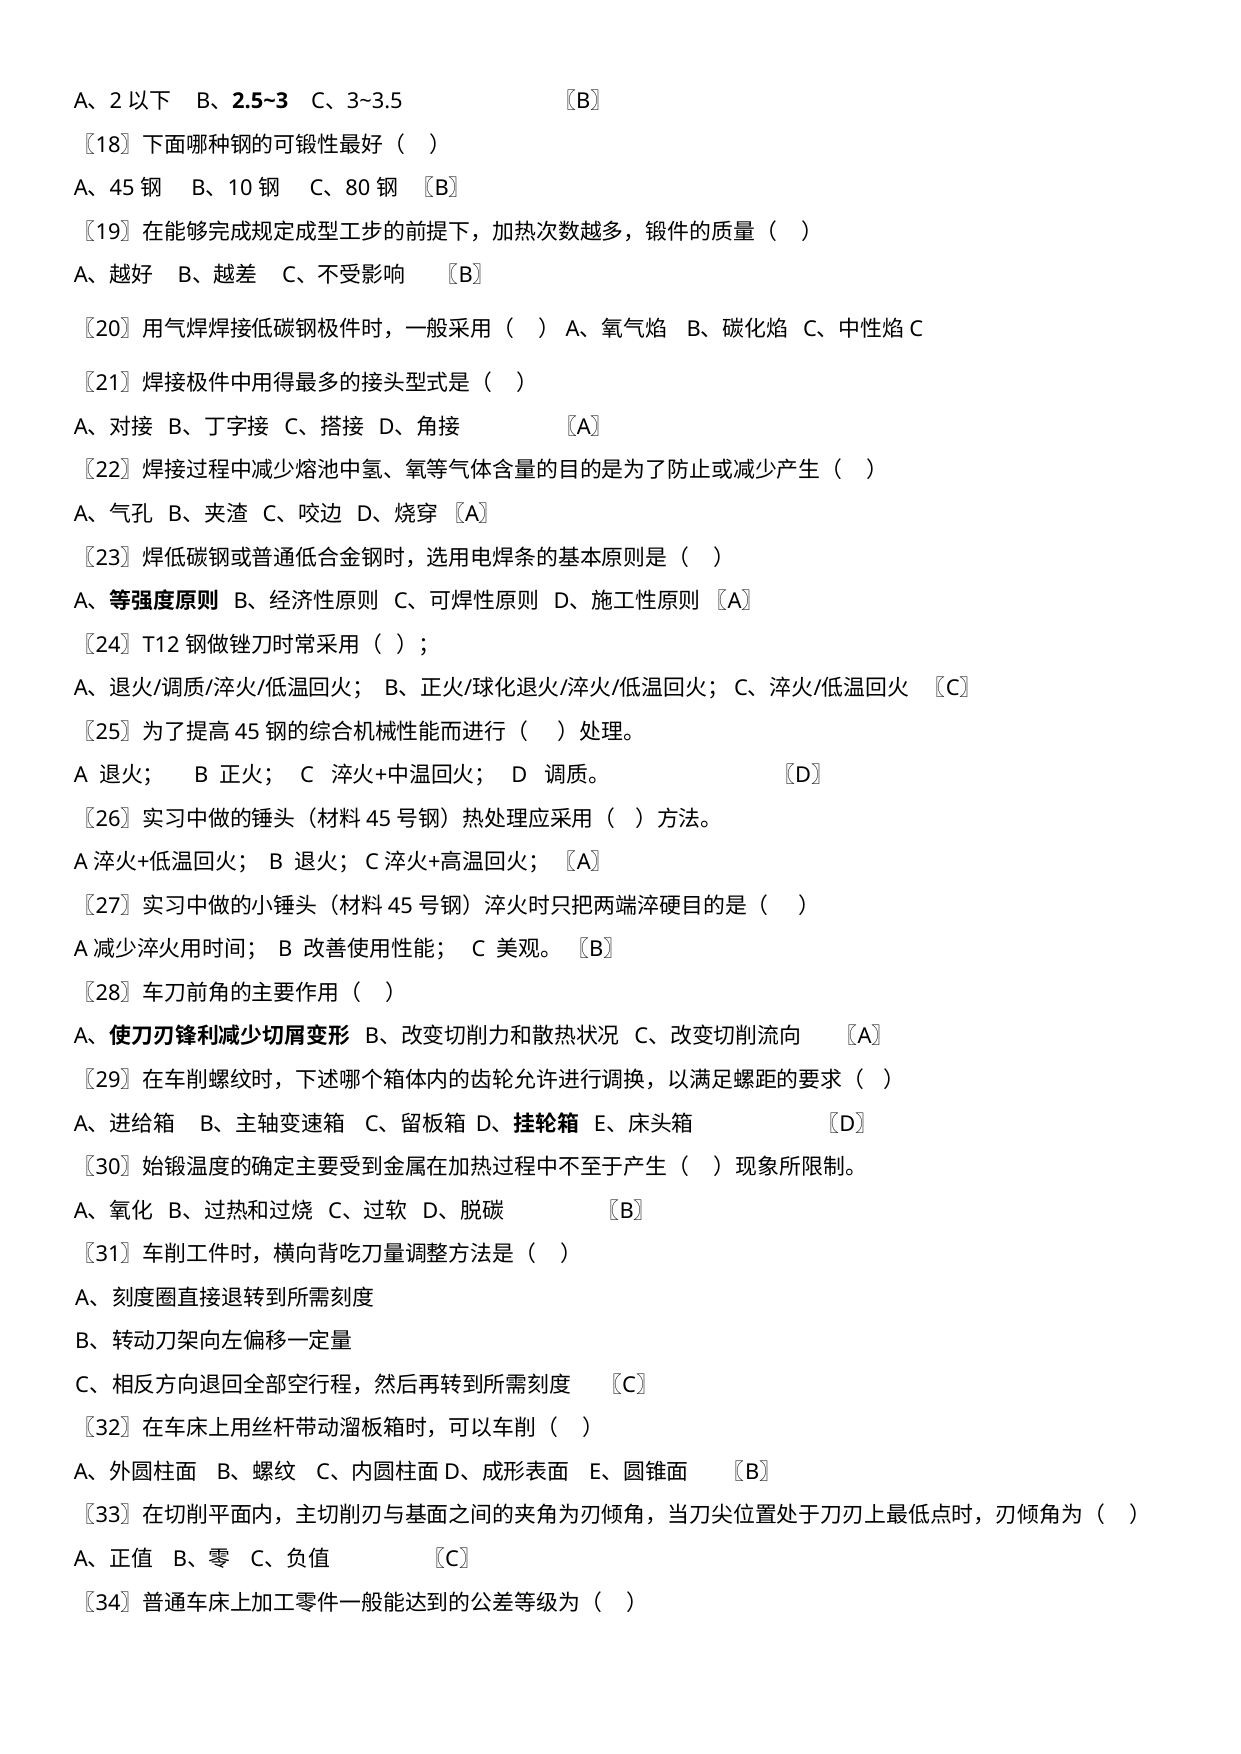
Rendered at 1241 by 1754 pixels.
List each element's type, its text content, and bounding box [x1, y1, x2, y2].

text A 退火； B 正火； C 淬火+中温回火； D 调质。 〖D〗 [73, 757, 1188, 789]
text 〖27〗实习中做的小锤头（材料 45 号钢）淬火时只把两端淬硬目的是（ ） [73, 888, 1188, 920]
text 〖19〗在能够完成规定成型工步的前提下，加热次数越多，锻件的质量（ ） [73, 214, 1188, 246]
text 〖20〗用气焊焊接低碳钢极件时，一般采用（ ） A、氧气焰 B、碳化焰 C、中性焰 C [73, 311, 1038, 343]
text 〖25〗为了提高 45 钢的综合机械性能而进行（ ）处理。 [73, 714, 1188, 746]
text A、进给箱 B、主轴变速箱 C、留板箱 D、挂轮箱 E、床头箱 〖D〗 [73, 1106, 1188, 1137]
text A、外圆柱面 B、螺纹 C、内圆柱面 D、成形表面 E、圆锥面 〖B〗 [73, 1454, 1188, 1486]
text 〖30〗始锻温度的确定主要受到金属在加热过程中不至于产生（ ）现象所限制。 [73, 1149, 1188, 1181]
list 转动刀架向左偏移一定量 [75, 1323, 1188, 1355]
text 〖28〗车刀前角的主要作用（ ） [73, 975, 1188, 1007]
list 相反方向退回全部空行程，然后再转到所需刻度 〖C〗 [75, 1367, 1188, 1399]
text 〖34〗普通车床上加工零件一般能达到的公差等级为（ ） [73, 1584, 1188, 1616]
text A、等强度原则 B、经济性原则 C、可焊性原则 D、施工性原则 〖A〗 [73, 583, 1188, 615]
text 〖32〗在车床上用丝杆带动溜板箱时，可以车削（ ） [73, 1410, 1188, 1442]
text 〖29〗在车削螺纹时，下述哪个箱体内的齿轮允许进行调换，以满足螺距的要求（ ） [73, 1062, 1188, 1094]
text 〖33〗在切削平面内，主切削刃与基面之间的夹角为刃倾角，当刀尖位置处于刀刃上最低点时，刃倾角为（ ） [73, 1497, 1188, 1529]
text A、越好 B、越差 C、不受影响 〖B〗 [73, 257, 1038, 289]
text 〖18〗下面哪种钢的可锻性最好（ ） [73, 127, 1188, 158]
text A、氧化 B、过热和过烧 C、过软 D、脱碳 〖B〗 [73, 1193, 1188, 1224]
text 〖26〗实习中做的锤头（材料 45 号钢）热处理应采用（ ）方法。 [73, 801, 1188, 833]
text A、使刀刃锋利减少切屑变形 B、改变切削力和散热状况 C、改变切削流向 〖A〗 [73, 1018, 1188, 1050]
text A、2 以下 B、2.5~3 C、3~3.5 〖B〗 [73, 83, 1188, 115]
text 〖21〗焊接极件中用得最多的接头型式是（ ） [73, 365, 1188, 397]
text A、气孔 B、夹渣 C、咬边 D、烧穿 〖A〗 [73, 496, 1188, 528]
text 〖23〗焊低碳钢或普通低合金钢时，选用电焊条的基本原则是（ ） [73, 539, 1188, 571]
text 〖22〗焊接过程中减少熔池中氢、氧等气体含量的目的是为了防止或减少产生（ ） [73, 452, 1188, 484]
text A 减少淬火用时间； B 改善使用性能； C 美观。 〖B〗 [73, 931, 1188, 963]
text A、退火/调质/淬火/低温回火； B、正火/球化退火/淬火/低温回火； C、淬火/低温回火 〖C〗 [73, 670, 1188, 702]
text 〖24〗T12 钢做锉刀时常采用（ ）； [73, 627, 1188, 658]
text A、正值 B、零 C、负值 〖C〗 [73, 1541, 1188, 1573]
text 〖31〗车削工件时，横向背吃刀量调整方法是（ ） [73, 1236, 1188, 1268]
list 刻度圈直接退转到所需刻度 [75, 1280, 1188, 1312]
text A、45 钢 B、10 钢 C、80 钢 〖B〗 [73, 170, 1188, 202]
text A 淬火+低温回火； B 退火； C 淬火+高温回火； 〖A〗 [73, 844, 1188, 876]
text A、对接 B、丁字接 C、搭接 D、角接 〖A〗 [73, 409, 1188, 441]
